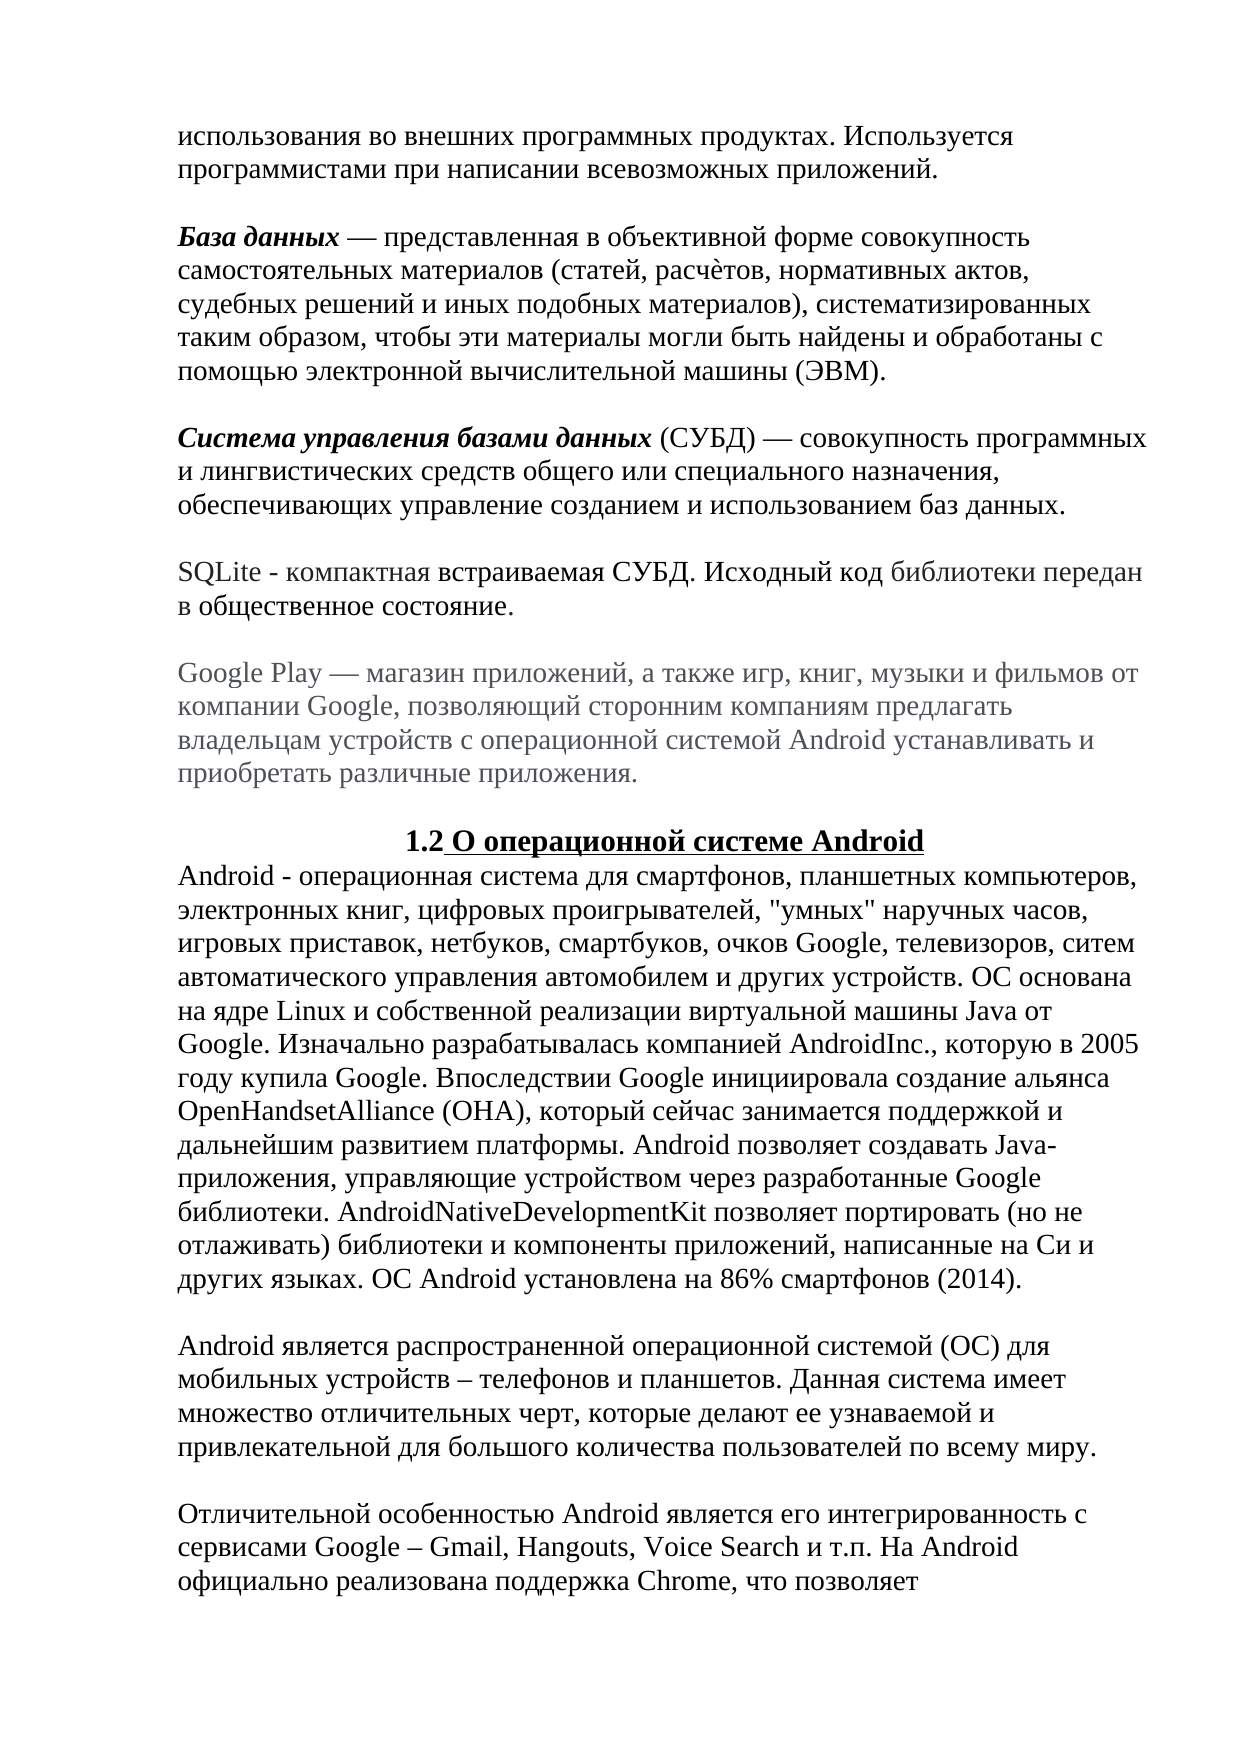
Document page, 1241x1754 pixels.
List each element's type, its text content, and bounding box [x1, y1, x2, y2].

text Android - операционная система для смартфонов, планшетных компьютеров, электронных книг, цифровых проигрывателей, "умных" наручных часов, игровых приставок, нетбуков, смартбуков, очков Google, телевизоров, ситем автоматического управления автомобилем и других устройств. ОС основана на ядре Linux и собственной реализации виртуальной машины Java от Google. Изначально разрабатывалась компанией AndroidInc., которую в 2005 году купила Google. Впоследствии Google инициировала создание альянса OpenHandsetAlliance (OHA), который сейчас занимается поддержкой и дальнейшим развитием платформы. Android позволяет создавать Java-приложения, управляющие устройством через разработанные Google библиотеки. AndroidNativeDevelopmentKit позволяет портировать (но не отлаживать) библиотеки и компоненты приложений, написанные на Си и других языках. ОС Android установлена на 86% смартфонов (2014). [177, 858, 1152, 1294]
text База данных — представленная в объективной форме совокупность самостоятельных материалов (статей, расчѐтов, нормативных актов, судебных решений и иных подобных материалов), систематизированных таким образом, чтобы эти материалы могли быть найдены и обработаны с помощью электронной вычислительной машины (ЭВМ). [177, 219, 1152, 386]
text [177, 118, 1152, 185]
text Android является распространенной операционной системой (ОС) для мобильных устройств – телефонов и планшетов. Данная система имеет множество отличительных черт, которые делают ее узнаваемой и привлекательной для большого количества пользователей по всему миру. [177, 1328, 1152, 1462]
text Google Play — магазин приложений, а также игр, книг, музыки и фильмов от компании Google, позволяющий сторонним компаниям предлагать владельцам устройств с операционной системой Android устанавливать и приобретать различные приложения. [638, 655, 1152, 789]
text 1.2 О операционной системе Android [177, 822, 1152, 858]
text Система управления базами данных (СУБД) — совокупность программных и лингвистических средств общего или специального назначения, обеспечивающих управление созданием и использованием баз данных. [177, 420, 1152, 521]
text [177, 1496, 1152, 1596]
text SQLite - компактная встраиваемая СУБД. Исходный код библиотеки передан в общественное состояние. [198, 554, 1152, 621]
